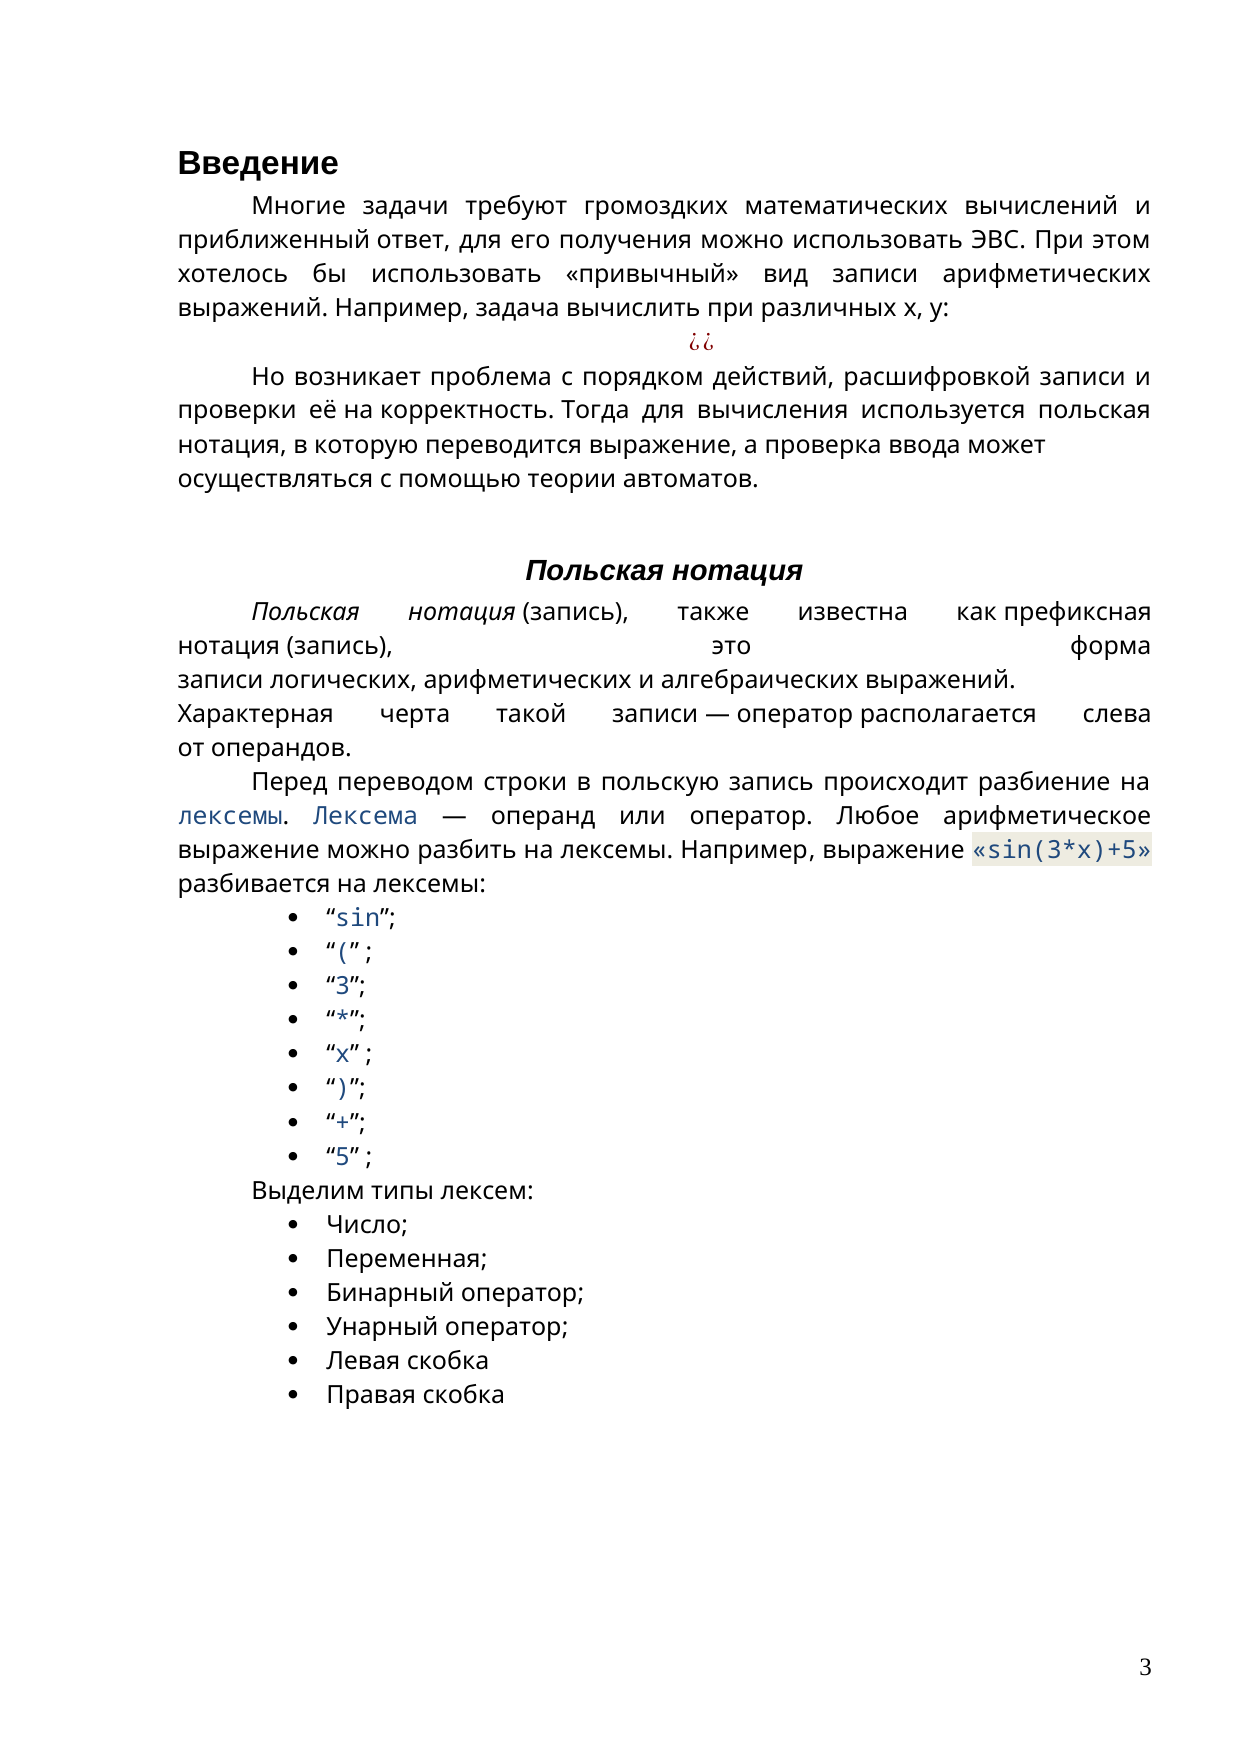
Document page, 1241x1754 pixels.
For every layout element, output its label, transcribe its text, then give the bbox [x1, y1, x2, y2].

list “+”; [288, 1104, 1152, 1138]
list “*”; [288, 1002, 1152, 1036]
list Правая скобка [288, 1377, 1152, 1411]
list Число; [288, 1206, 1152, 1240]
list “3”; [288, 968, 1152, 1002]
list Бинарный оператор; [288, 1274, 1152, 1308]
subtitle Польская нотация [177, 553, 1152, 587]
text Польская нотация (запись), также известна как префиксная нотация (запись), это форма записи логических, арифметических и алгебраических выражений. Характерная черта такой записи — оператор располагается слева от операндов. [177, 593, 1152, 763]
list Левая скобка [288, 1343, 1152, 1377]
text Но возникает проблема с порядком действий, расшифровкой записи и проверки её на корректность. Тогда для вычисления используется польская нотация, в которую переводится выражение, а проверка ввода может осуществляться с помощью теории автоматов. [177, 358, 1152, 494]
list “sin”; [288, 900, 1152, 934]
list Унарный оператор; [288, 1308, 1152, 1343]
list Переменная; [288, 1240, 1152, 1274]
list “(” ; [288, 934, 1152, 968]
list “5” ; [288, 1138, 1152, 1172]
list “x” ; [288, 1036, 1152, 1070]
text Выделим типы лексем: [177, 1172, 1152, 1206]
text Перед переводом строки в польскую запись происходит разбиение на лексемы. Лексема — операнд или оператор. Любое арифметическое выражение можно разбить на лексемы. Например, выражение «sin(3*x)+5» разбивается на лексемы: [177, 763, 1152, 900]
list “)”; [288, 1070, 1152, 1104]
text Многие задачи требуют громоздких математических вычислений и приближенный ответ, для его получения можно использовать ЭВС. При этом хотелось бы использовать «привычный» вид записи арифметических выражений. Например, задача вычислить при различных x, y: [177, 188, 1152, 324]
subtitle Введение [177, 143, 1152, 182]
